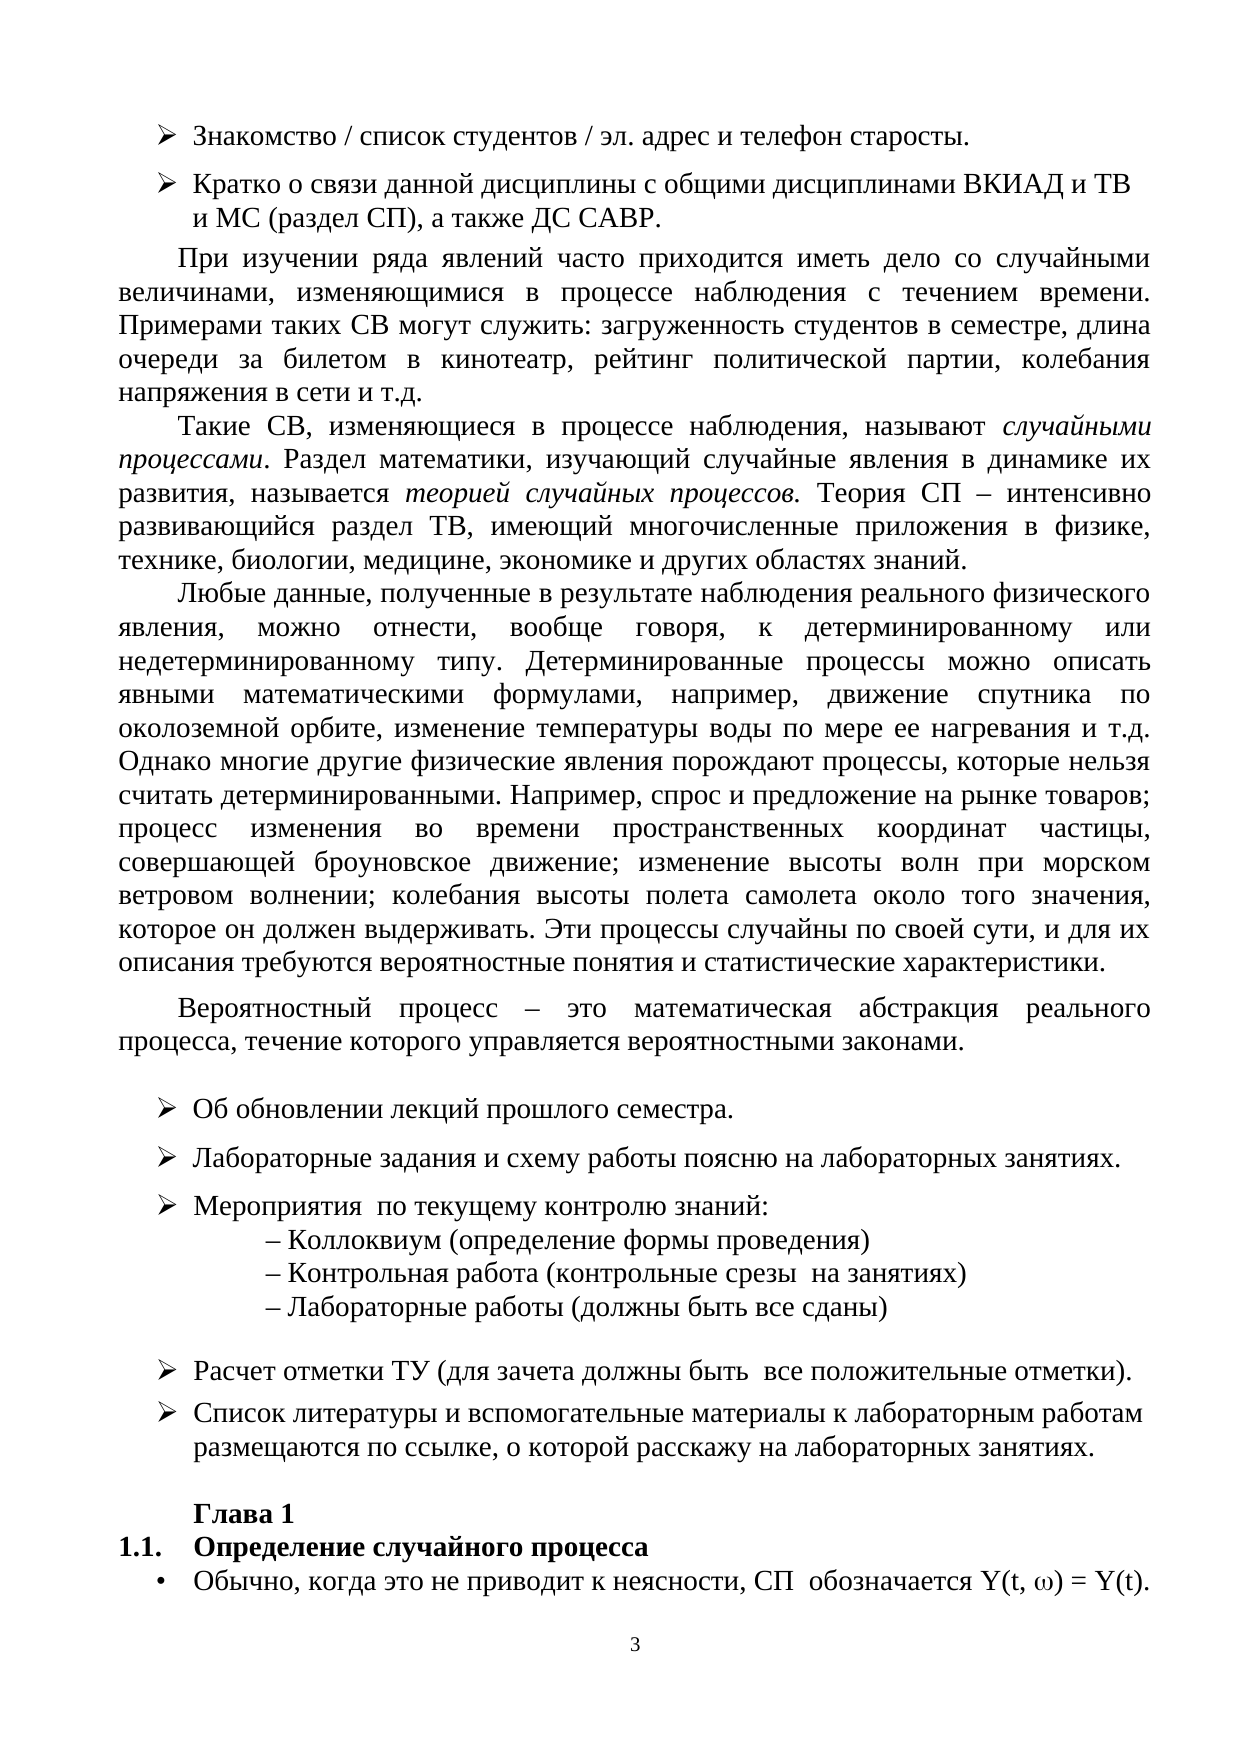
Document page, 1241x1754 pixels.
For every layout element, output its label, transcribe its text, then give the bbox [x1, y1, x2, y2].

text Любые данные, полученные в результате наблюдения реального физического явления, можно отнести, вообще говоря, к детерминированному или недетерминированному типу. Детерминированные процессы можно описать явными математическими формулами, например, движение спутника по околоземной орбите, изменение температуры воды по мере ее нагревания и т.д. Однако многие другие физические явления порождают процессы, которые нельзя считать детерминированными. Например, спрос и предложение на рынке товаров; процесс изменения во времени пространственных координат частицы, совершающей броуновское движение; изменение высоты волн при морском ветровом волнении; колебания высоты полета самолета около того значения, которое он должен выдерживать. Эти процессы случайны по своей сути, и для их описания требуются вероятностные понятия и статистические характеристики. [118, 576, 1152, 978]
list Мероприятия по текущему контролю знаний: [156, 1188, 1152, 1222]
list Кратко о связи данной дисциплины с общими дисциплинами ВКИАД и ТВ и МС (раздел СП), а также ДС САВР. [155, 167, 1152, 234]
text – Лабораторные работы (должны быть все сданы) [192, 1289, 1152, 1322]
text – Контрольная работа (контрольные срезы на занятиях) [192, 1255, 1152, 1289]
list Определение случайного процесса [118, 1529, 1152, 1563]
list Список литературы и вспомогательные материалы к лабораторным работам размещаются по ссылке, о которой расскажу на лабораторных занятиях. [156, 1395, 1152, 1462]
text Вероятностный процесс – это математическая абстракция реального процесса, течение которого управляется вероятностными законами. [118, 990, 1152, 1057]
list Расчет отметки ТУ (для зачета должны быть все положительные отметки). [156, 1353, 1152, 1386]
list Лабораторные задания и схему работы поясню на лабораторных занятиях. [155, 1140, 1152, 1173]
text При изучении ряда явлений часто приходится иметь дело со случайными величинами, изменяющимися в процессе наблюдения с течением времени. Примерами таких СВ могут служить: загруженность студентов в семестре, длина очереди за билетом в кинотеатр, рейтинг политической партии, колебания напряжения в сети и т.д. [118, 240, 1152, 408]
list Глава 1 [193, 1496, 1152, 1529]
text – Коллоквиум (определение формы проведения) [192, 1222, 1152, 1255]
text Такие СВ, изменяющиеся в процессе наблюдения, называют случайными процессами. Раздел математики, изучающий случайные явления в динамике их развития, называется теорией случайных процессов. Теория СП – интенсивно развивающийся раздел ТВ, имеющий многочисленные приложения в физике, технике, биологии, медицине, экономике и других областях знаний. [118, 408, 1152, 576]
list Знакомство / список студентов / эл. адрес и телефон старосты. [155, 118, 1152, 152]
list Обычно, когда это не приводит к неясности, СП обозначается Y(t, ) = Y(t). [156, 1563, 1152, 1597]
list Об обновлении лекций прошлого семестра. [155, 1091, 1152, 1125]
